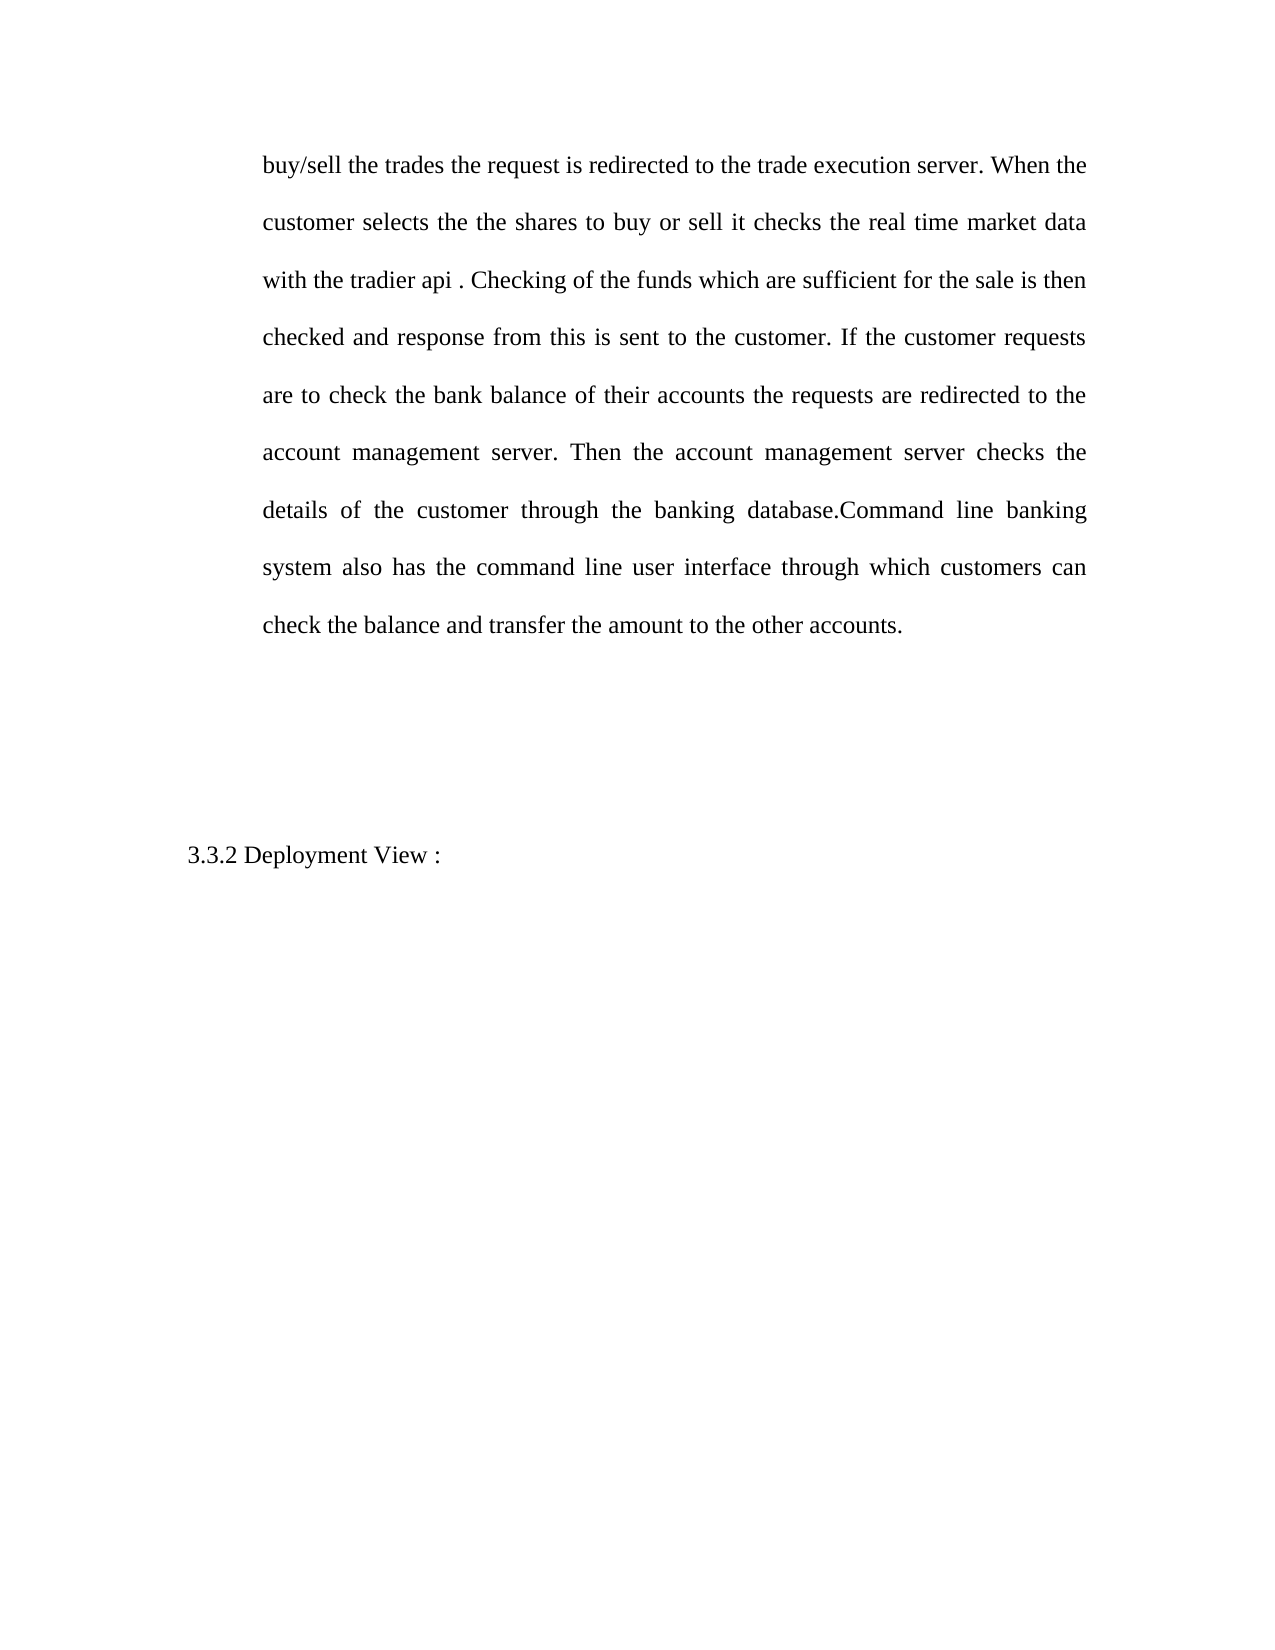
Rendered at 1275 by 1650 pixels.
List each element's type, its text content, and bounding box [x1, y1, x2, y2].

text 3.3.2 Deployment View : [187, 840, 1087, 869]
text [262, 150, 1087, 639]
